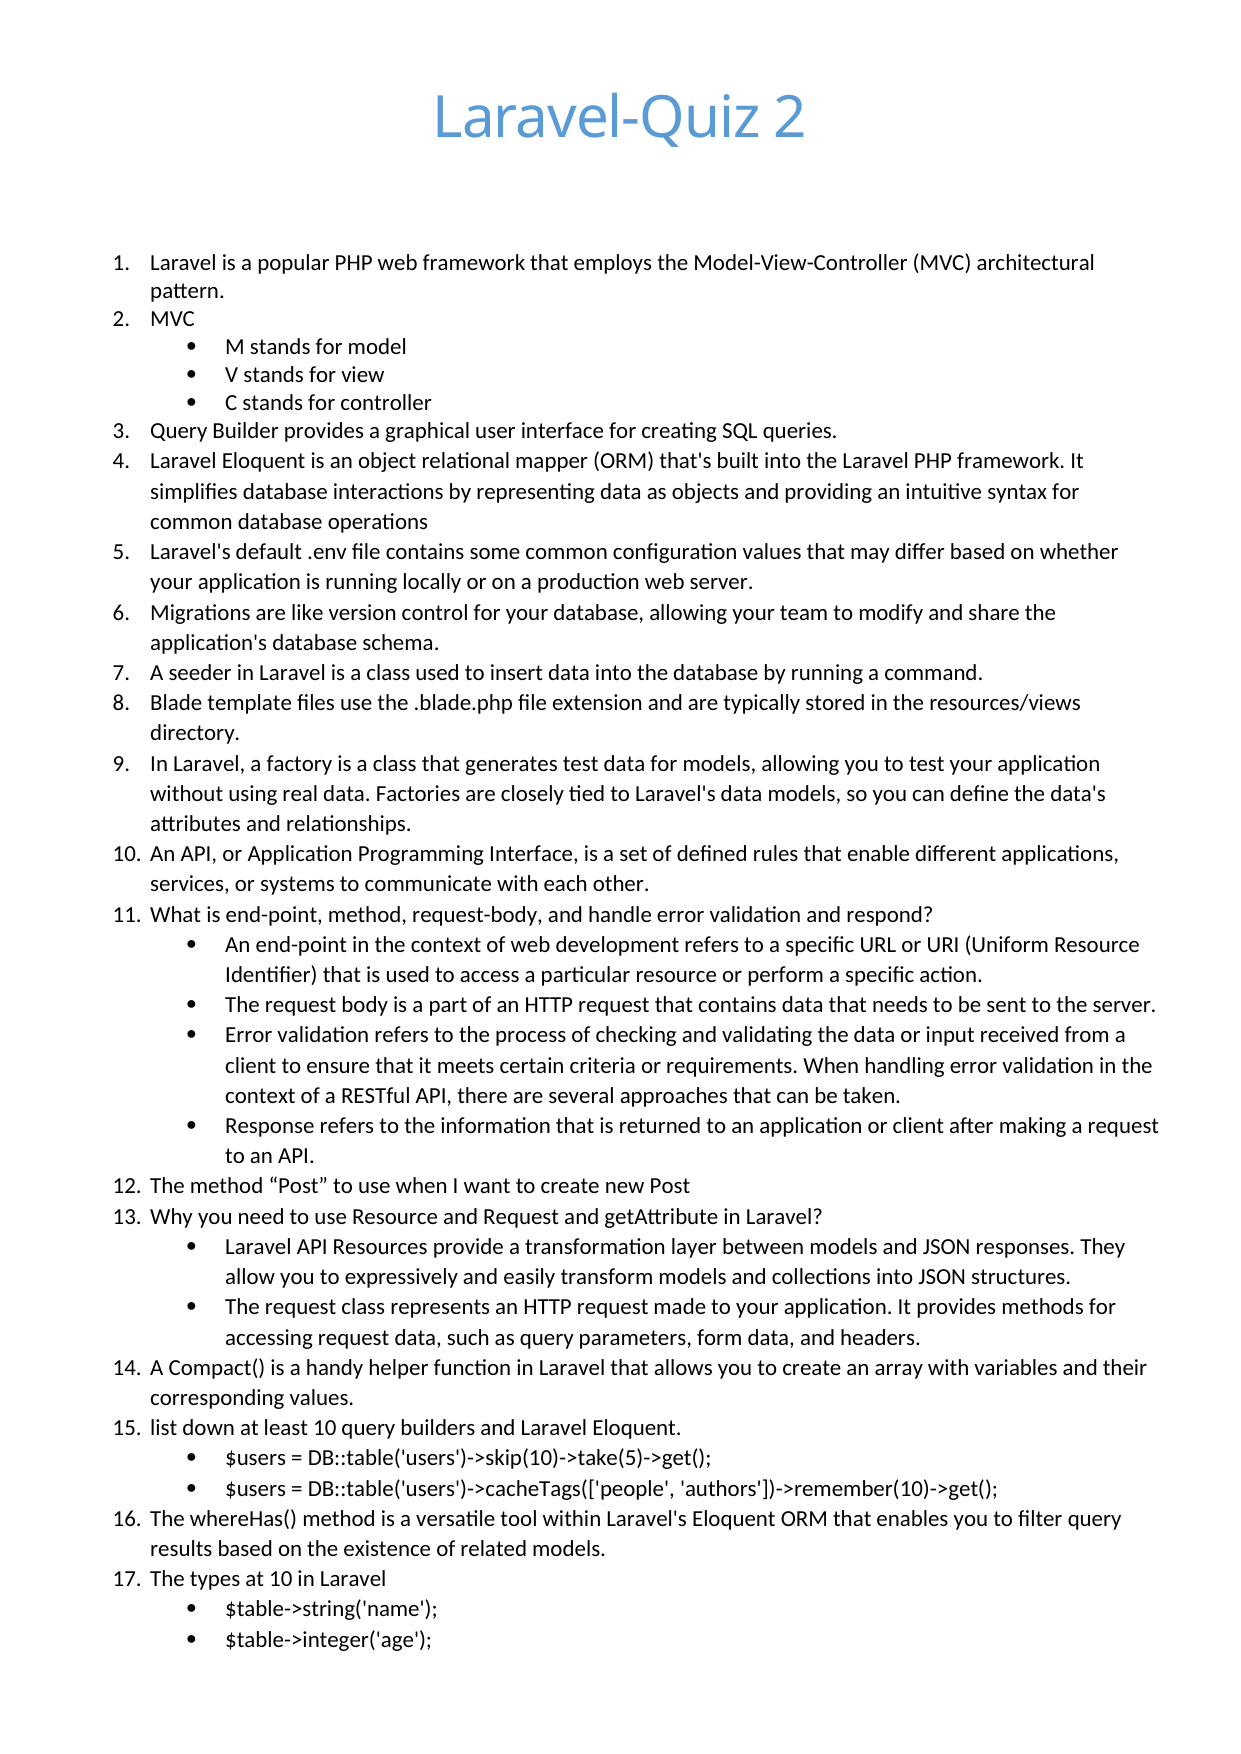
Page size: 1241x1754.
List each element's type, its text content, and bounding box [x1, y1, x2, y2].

list Error validation refers to the process of checking and validating the data or input received from a client to ensure that it meets certain criteria or requirements. When handling error validation in the context of a RESTful API, there are several approaches that can be taken. [187, 1021, 1165, 1109]
list Laravel's default .env file contains some common configuration values that may differ based on whether your application is running locally or on a production web server. [112, 537, 1165, 595]
list MVC [112, 304, 1165, 332]
list Laravel Eloquent is an object relational mapper (ORM) that's built into the Laravel PHP framework. It simplifies database interactions by representing data as objects and providing an intuitive syntax for common database operations [112, 447, 1165, 535]
list Blade template files use the .blade.php file extension and are typically stored in the resources/views directory. [112, 688, 1165, 746]
list C stands for controller [187, 388, 1165, 416]
list What is end-point, method, request-body, and handle error validation and respond? [112, 900, 1165, 928]
list An end-point in the context of web development refers to a specific URL or URI (Uniform Resource Identifier) that is used to access a particular resource or perform a specific action. [187, 930, 1165, 988]
list The types at 10 in Laravel [112, 1564, 1165, 1592]
list $users = DB::table('users')->cacheTags(['people', 'authors'])->remember(10)->get(); [187, 1474, 1165, 1502]
list $users = DB::table('users')->skip(10)->take(5)->get(); [187, 1443, 1165, 1471]
list The request body is a part of an HTTP request that contains data that needs to be sent to the server. [187, 990, 1165, 1018]
list Migrations are like version control for your database, allowing your team to modify and share the application's database schema. [112, 598, 1165, 656]
list $table->integer('age'); [187, 1625, 1165, 1653]
list Response refers to the information that is returned to an application or client after making a request to an API. [187, 1111, 1165, 1169]
list The whereHas() method is a versatile tool within Laravel's Eloquent ORM that enables you to filter query results based on the existence of related models. [112, 1504, 1165, 1562]
list Query Builder provides a graphical user interface for creating SQL queries. [112, 416, 1165, 444]
list An API, or Application Programming Interface, is a set of defined rules that enable different applications, services, or systems to communicate with each other. [112, 839, 1165, 897]
list list down at least 10 query builders and Laravel Eloquent. [112, 1413, 1165, 1441]
list The request class represents an HTTP request made to your application. It provides methods for accessing request data, such as query parameters, form data, and headers. [187, 1292, 1165, 1351]
list A Compact() is a handy helper function in Laravel that allows you to create an array with variables and their corresponding values. [112, 1353, 1165, 1411]
list $table->string('name'); [187, 1594, 1165, 1622]
list Laravel API Resources provide a transformation layer between models and JSON responses. They allow you to expressively and easily transform models and collections into JSON structures. [187, 1232, 1165, 1290]
list Why you need to use Resource and Request and getAttribute in Laravel? [112, 1202, 1165, 1230]
list M stands for model [187, 332, 1165, 360]
list In Laravel, a factory is a class that generates test data for models, allowing you to test your application without using real data. Factories are closely tied to Laravel's data models, so you can define the data's attributes and relationships. [112, 749, 1165, 837]
list V stands for view [187, 360, 1165, 388]
list The method “Post” to use when I want to create new Post [112, 1172, 1165, 1199]
title Laravel-Quiz 2 [75, 75, 1165, 154]
list A seeder in Laravel is a class used to insert data into the database by running a command. [112, 658, 1165, 686]
list Laravel is a popular PHP web framework that employs the Model-View-Controller (MVC) architectural pattern. [112, 248, 1165, 304]
